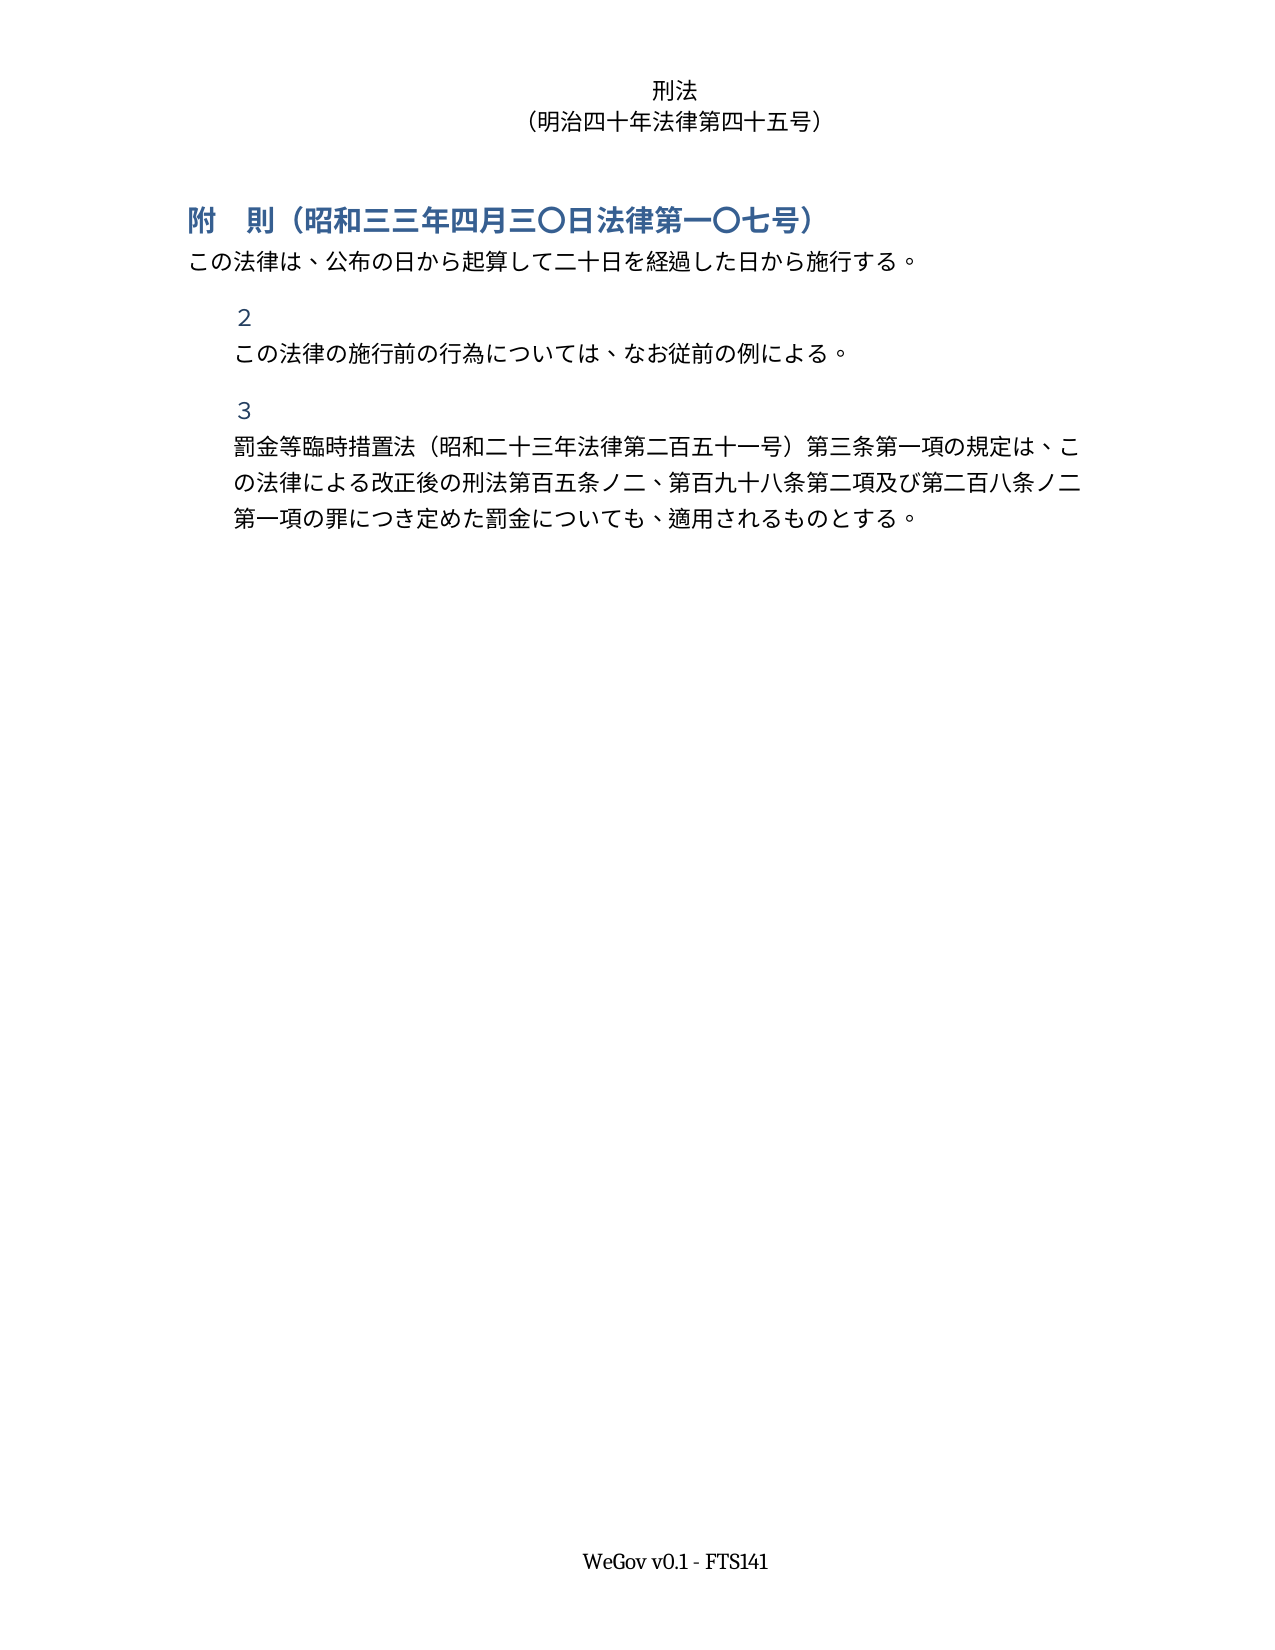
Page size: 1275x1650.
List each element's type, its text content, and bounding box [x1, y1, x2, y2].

subtitle ３ [233, 395, 1087, 426]
text この法律の施行前の行為については、なお従前の例による。 [233, 338, 1087, 369]
text 罰金等臨時措置法（昭和二十三年法律第二百五十一号）第三条第一項の規定は、この法律による改正後の刑法第百五条ノ二、第百九十八条第二項及び第二百八条ノ二第一項の罪につき定めた罰金についても、適用されるものとする。 [233, 431, 1087, 534]
subtitle 附 則（昭和三三年四月三〇日法律第一〇七号） [187, 200, 1087, 240]
subtitle ２ [233, 302, 1087, 334]
text この法律は、公布の日から起算して二十日を経過した日から施行する。 [187, 246, 1087, 277]
